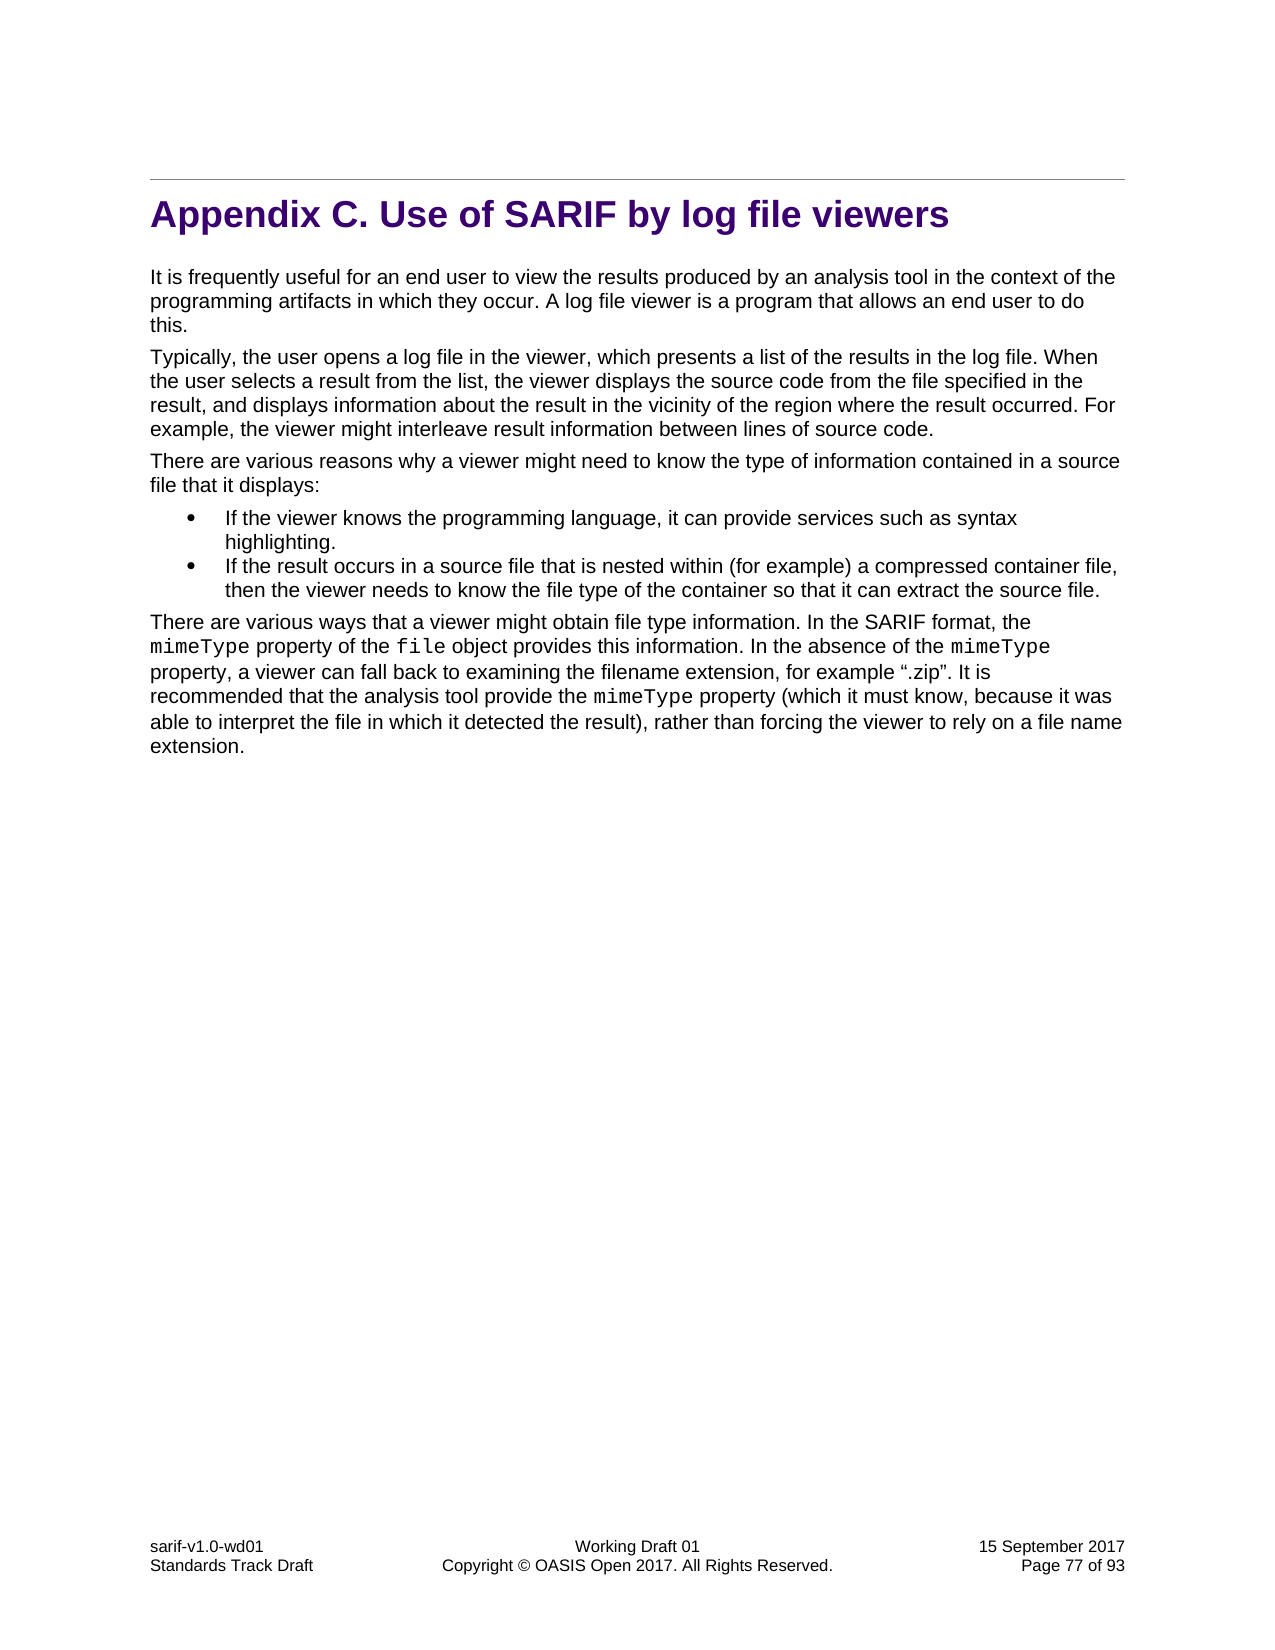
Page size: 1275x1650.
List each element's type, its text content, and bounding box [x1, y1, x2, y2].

list If the result occurs in a source file that is nested within (for example) a compressed container file, then the viewer needs to know the file type of the container so that it can extract the source file. [187, 554, 1125, 602]
text There are various ways that a viewer might obtain file type information. In the SARIF format, the mimeType property of the file object provides this information. In the absence of the mimeType property, a viewer can fall back to examining the filename extension, for example “.zip”. It is recommended that the analysis tool provide the mimeType property (which it must know, because it was able to interpret the file in which it detected the result), rather than forcing the viewer to rely on a file name extension. [150, 610, 1125, 757]
text There are various reasons why a viewer might need to know the type of information contained in a source file that it displays: [150, 449, 1125, 497]
list If the viewer knows the programming language, it can provide services such as syntax highlighting. [187, 506, 1125, 554]
subtitle Use of SARIF by log file viewers [150, 180, 1125, 236]
text It is frequently useful for an end user to view the results produced by an analysis tool in the context of the programming artifacts in which they occur. A log file viewer is a program that allows an end user to do this. [150, 265, 1125, 337]
text Typically, the user opens a log file in the viewer, which presents a list of the results in the log file. When the user selects a result from the list, the viewer displays the source code from the file specified in the result, and displays information about the result in the vicinity of the region where the result occurred. For example, the viewer might interleave result information between lines of source code. [150, 345, 1125, 441]
